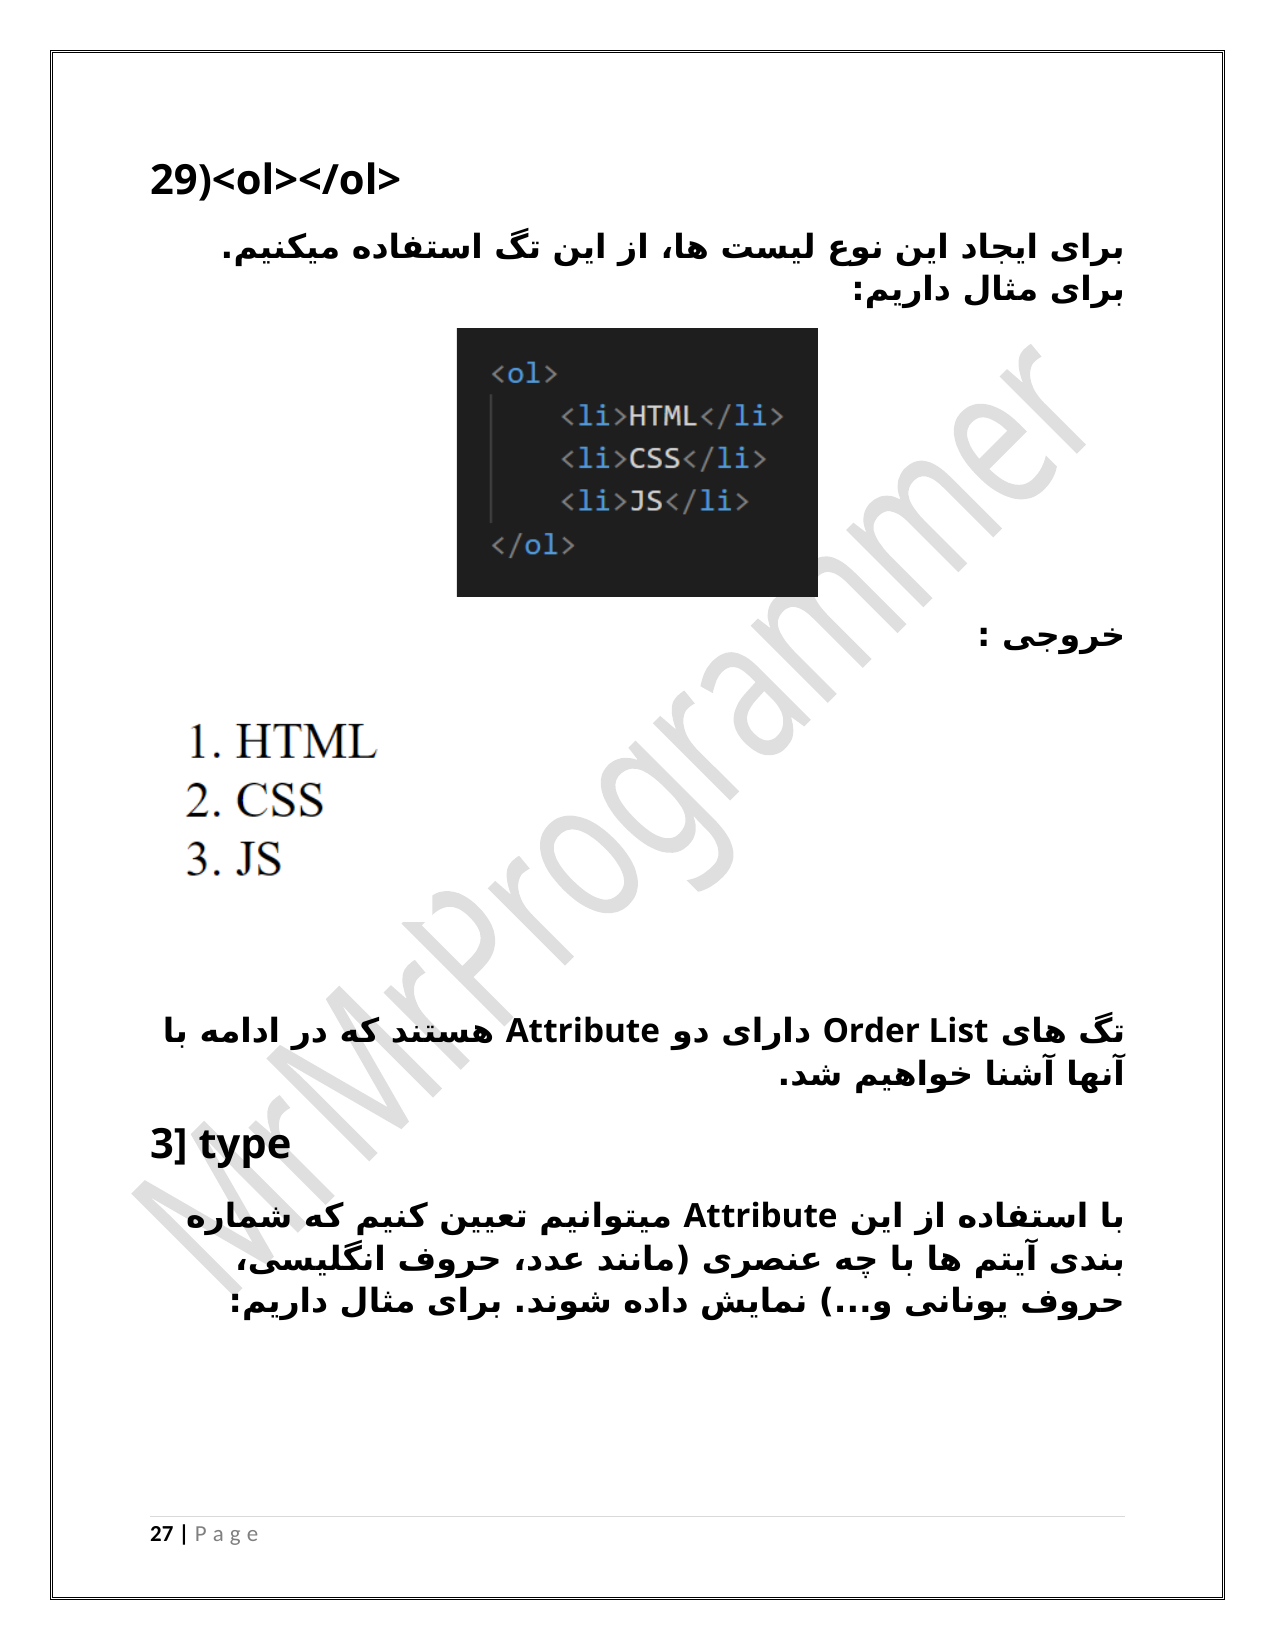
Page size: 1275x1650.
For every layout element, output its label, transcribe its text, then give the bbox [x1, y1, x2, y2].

text 3] type [150, 1113, 1125, 1170]
picture [456, 328, 818, 597]
picture [149, 674, 433, 922]
text با استفاده از این Attribute میتوانیم تعیین کنیم که شماره بندی آیتم ها با چه عنصری (مانند عدد،‌ حروف انگلیسی، حروف یونانی و...) نمایش داده شوند. برای مثال داریم: [150, 1191, 1125, 1321]
text برای ایجاد این نوع لیست ها،‌ از این تگ استفاده میکنیم. برای مثال داریم: [150, 228, 1125, 309]
text 29)<ol></ol> [150, 150, 1125, 207]
text تگ های Order List دارای دو Attribute هستند که در ادامه با آنها آشنا خواهیم شد. [150, 1006, 1125, 1094]
text خروجی : [150, 616, 1125, 655]
